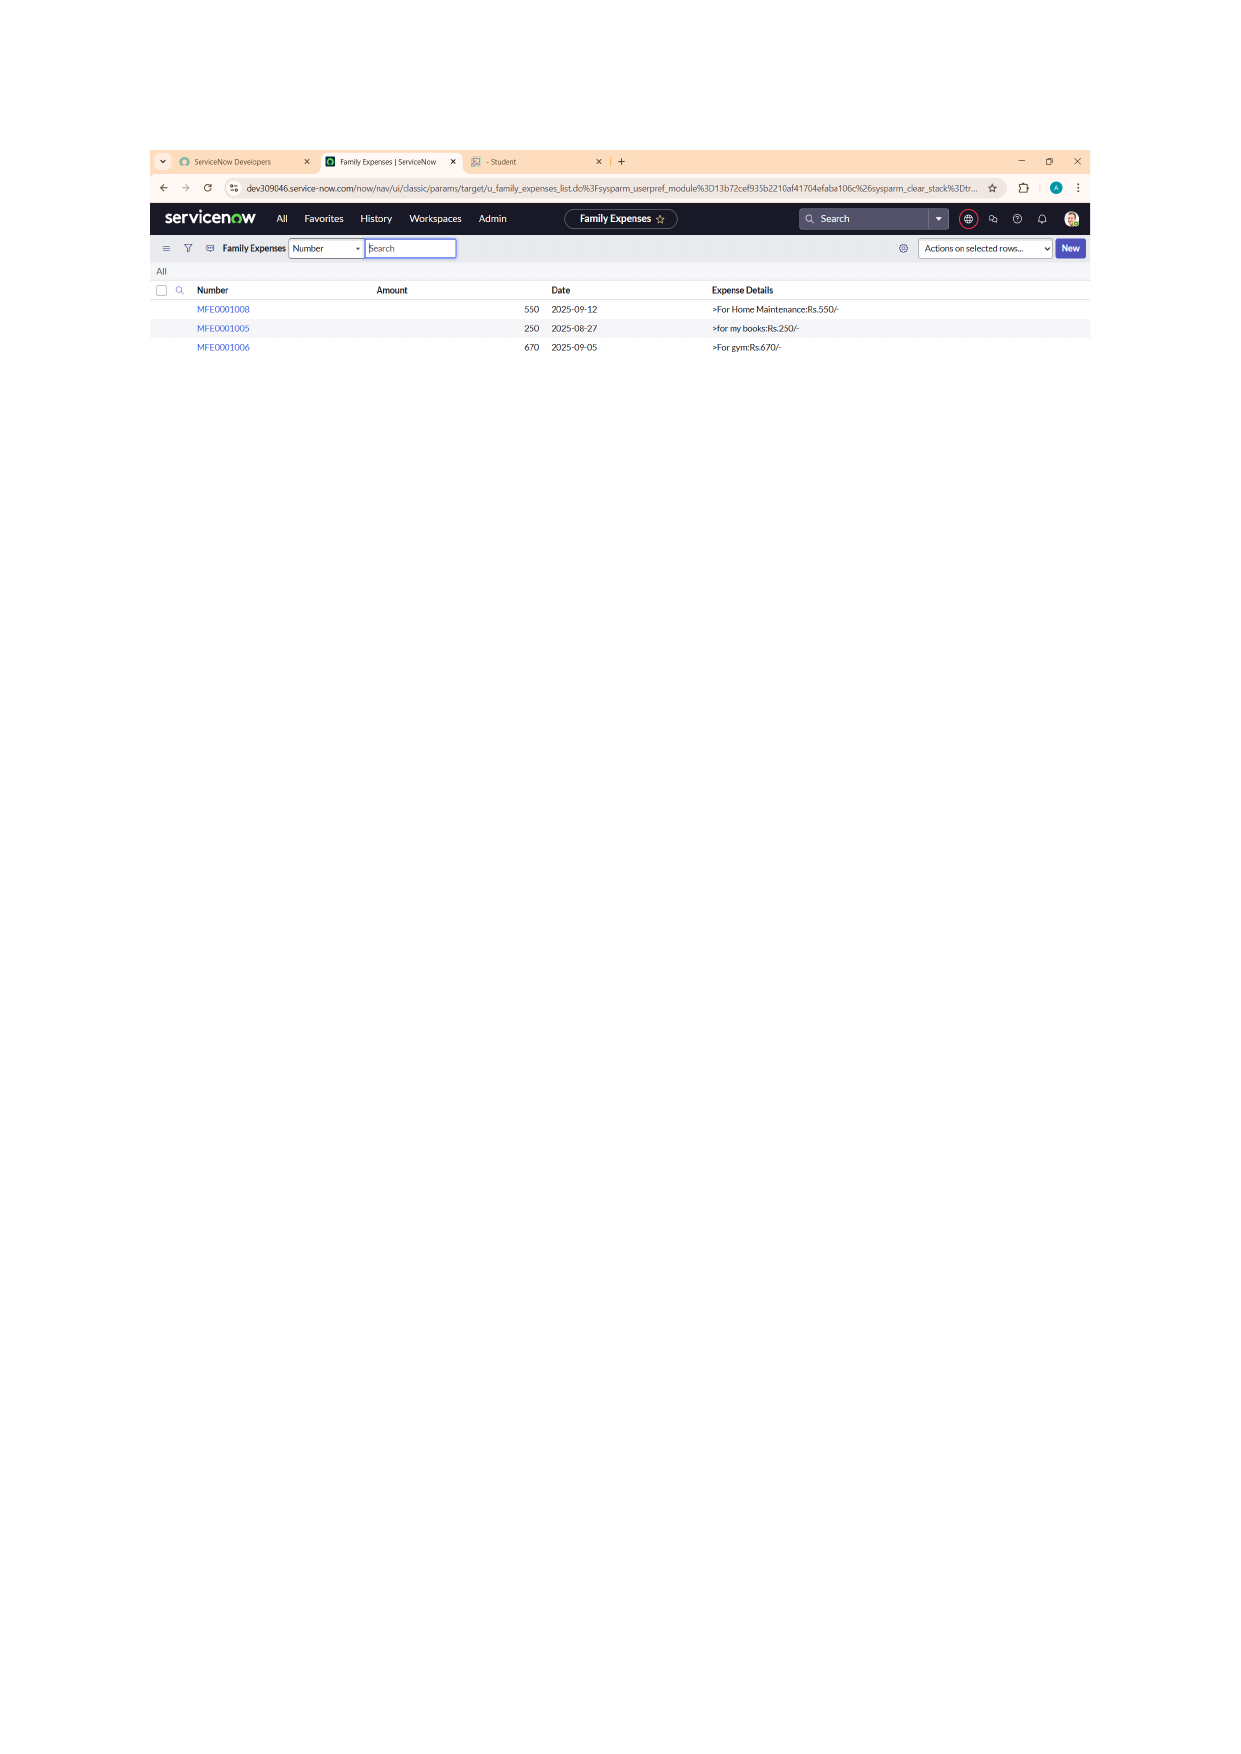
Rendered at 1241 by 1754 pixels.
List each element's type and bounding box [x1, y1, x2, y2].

picture [150, 150, 1091, 473]
